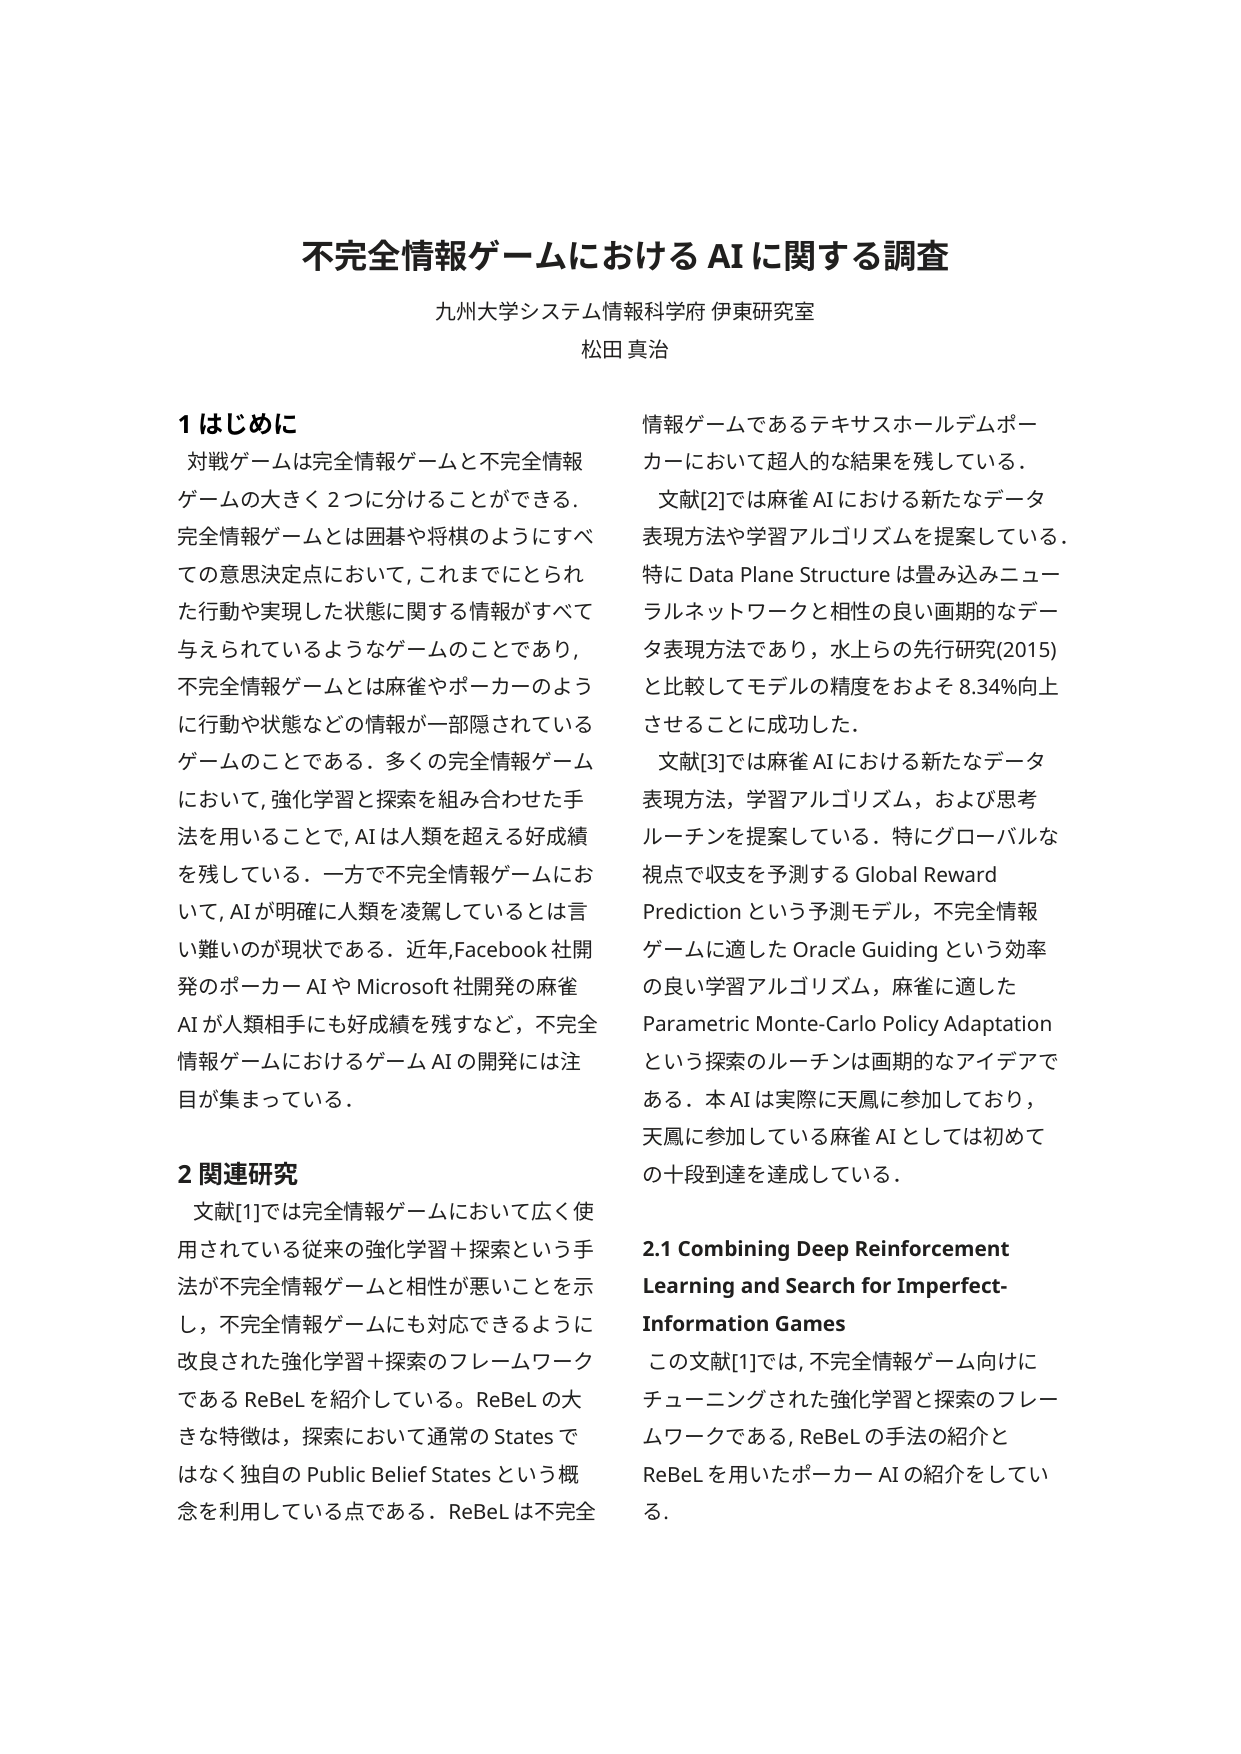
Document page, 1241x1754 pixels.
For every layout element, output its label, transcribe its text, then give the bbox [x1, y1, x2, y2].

text 松田 真治 [177, 329, 1063, 367]
text 2 関連研究 [177, 1154, 598, 1192]
text この文献[1]では, 不完全情報ゲーム向けにチューニングされた強化学習と探索のフレームワークである, ReBeLの手法の紹介とReBeLを用いたポーカーAIの紹介をしている. [642, 1342, 1063, 1529]
text 1 はじめに [177, 404, 598, 442]
text 九州大学システム情報科学府 伊東研究室 [177, 292, 1063, 329]
text 文献[3]では麻雀AIにおける新たなデータ表現方法，学習アルゴリズム，および思考ルーチンを提案している．特にグローバルな視点で収支を予測するGlobal Reward Predictionという予測モデル，不完全情報ゲームに適したOracle Guidingという効率の良い学習アルゴリズム，麻雀に適したParametric Monte-Carlo Policy Adaptationという探索のルーチンは画期的なアイデアである．本AIは実際に天鳳に参加しており，天鳳に参加している麻雀AIとしては初めての十段到達を達成している． [642, 742, 1063, 1192]
text 文献[1]では完全情報ゲームにおいて広く使用されている従来の強化学習＋探索という手法が不完全情報ゲームと相性が悪いことを示し，不完全情報ゲームにも対応できるように改良された強化学習＋探索のフレームワークであるReBeLを紹介している。ReBeLの大きな特徴は，探索において通常のStatesではなく独自のPublic Belief Statesという概念を利用している点である．ReBeLは不完全情報ゲームであるテキサスホールデムポーカーにおいて超人的な結果を残している． [642, 404, 1063, 479]
text 対戦ゲームは完全情報ゲームと不完全情報ゲームの大きく2つに分けることができる. 完全情報ゲームとは囲碁や将棋のようにすべての意思決定点において, これまでにとられた行動や実現した状態に関する情報がすべて与えられているようなゲームのことであり, 不完全情報ゲームとは麻雀やポーカーのように行動や状態などの情報が一部隠されているゲームのことである．多くの完全情報ゲームにおいて, 強化学習と探索を組み合わせた手法を用いることで, AIは人類を超える好成績を残している．一方で不完全情報ゲームにおいて, AIが明確に人類を凌駕しているとは言い難いのが現状である．近年,Facebook社開発のポーカーAIやMicrosoft社開発の麻雀AIが人類相手にも好成績を残すなど，不完全情報ゲームにおけるゲームAIの開発には注目が集まっている． [177, 442, 598, 1117]
text 不完全情報ゲームにおけるAIに関する調査 [177, 217, 1063, 292]
text 2.1 Combining Deep Reinforcement Learning and Search for Imperfect-Information Games [642, 1229, 1063, 1342]
text 文献[2]では麻雀AIにおける新たなデータ表現方法や学習アルゴリズムを提案している．特にData Plane Structureは畳み込みニューラルネットワークと相性の良い画期的なデータ表現方法であり，水上らの先行研究(2015)と比較してモデルの精度をおよそ8.34%向上させることに成功した． [642, 479, 1063, 742]
text 文献[1]では完全情報ゲームにおいて広く使用されている従来の強化学習＋探索という手法が不完全情報ゲームと相性が悪いことを示し，不完全情報ゲームにも対応できるように改良された強化学習＋探索のフレームワークであるReBeLを紹介している。ReBeLの大きな特徴は，探索において通常のStatesではなく独自のPublic Belief Statesという概念を利用している点である．ReBeLは不完全情報ゲームであるテキサスホールデムポーカーにおいて超人的な結果を残している． [177, 1192, 598, 1529]
